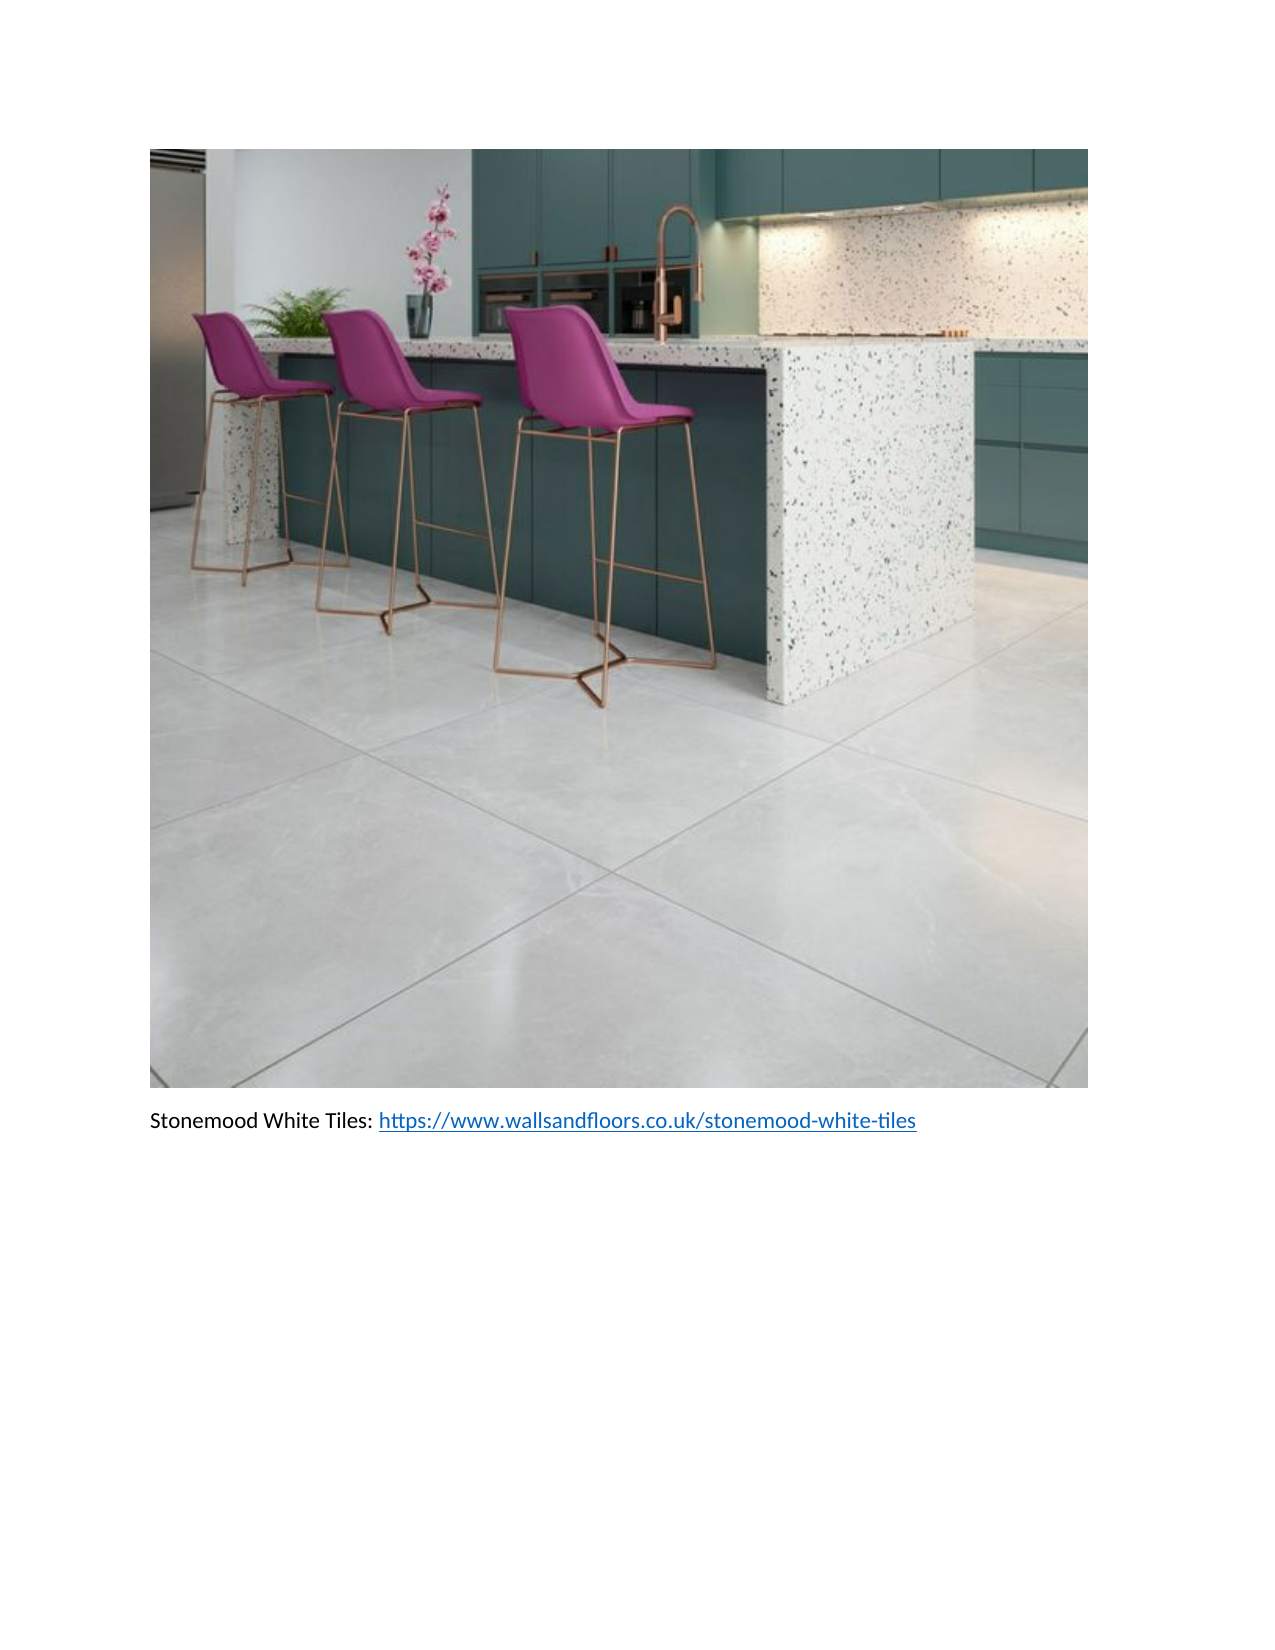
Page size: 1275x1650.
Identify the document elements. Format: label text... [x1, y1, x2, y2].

text Stonemood White Tiles: https://www.wallsandfloors.co.uk/stonemood-white-tiles [150, 1106, 1125, 1134]
picture [150, 149, 1088, 1088]
